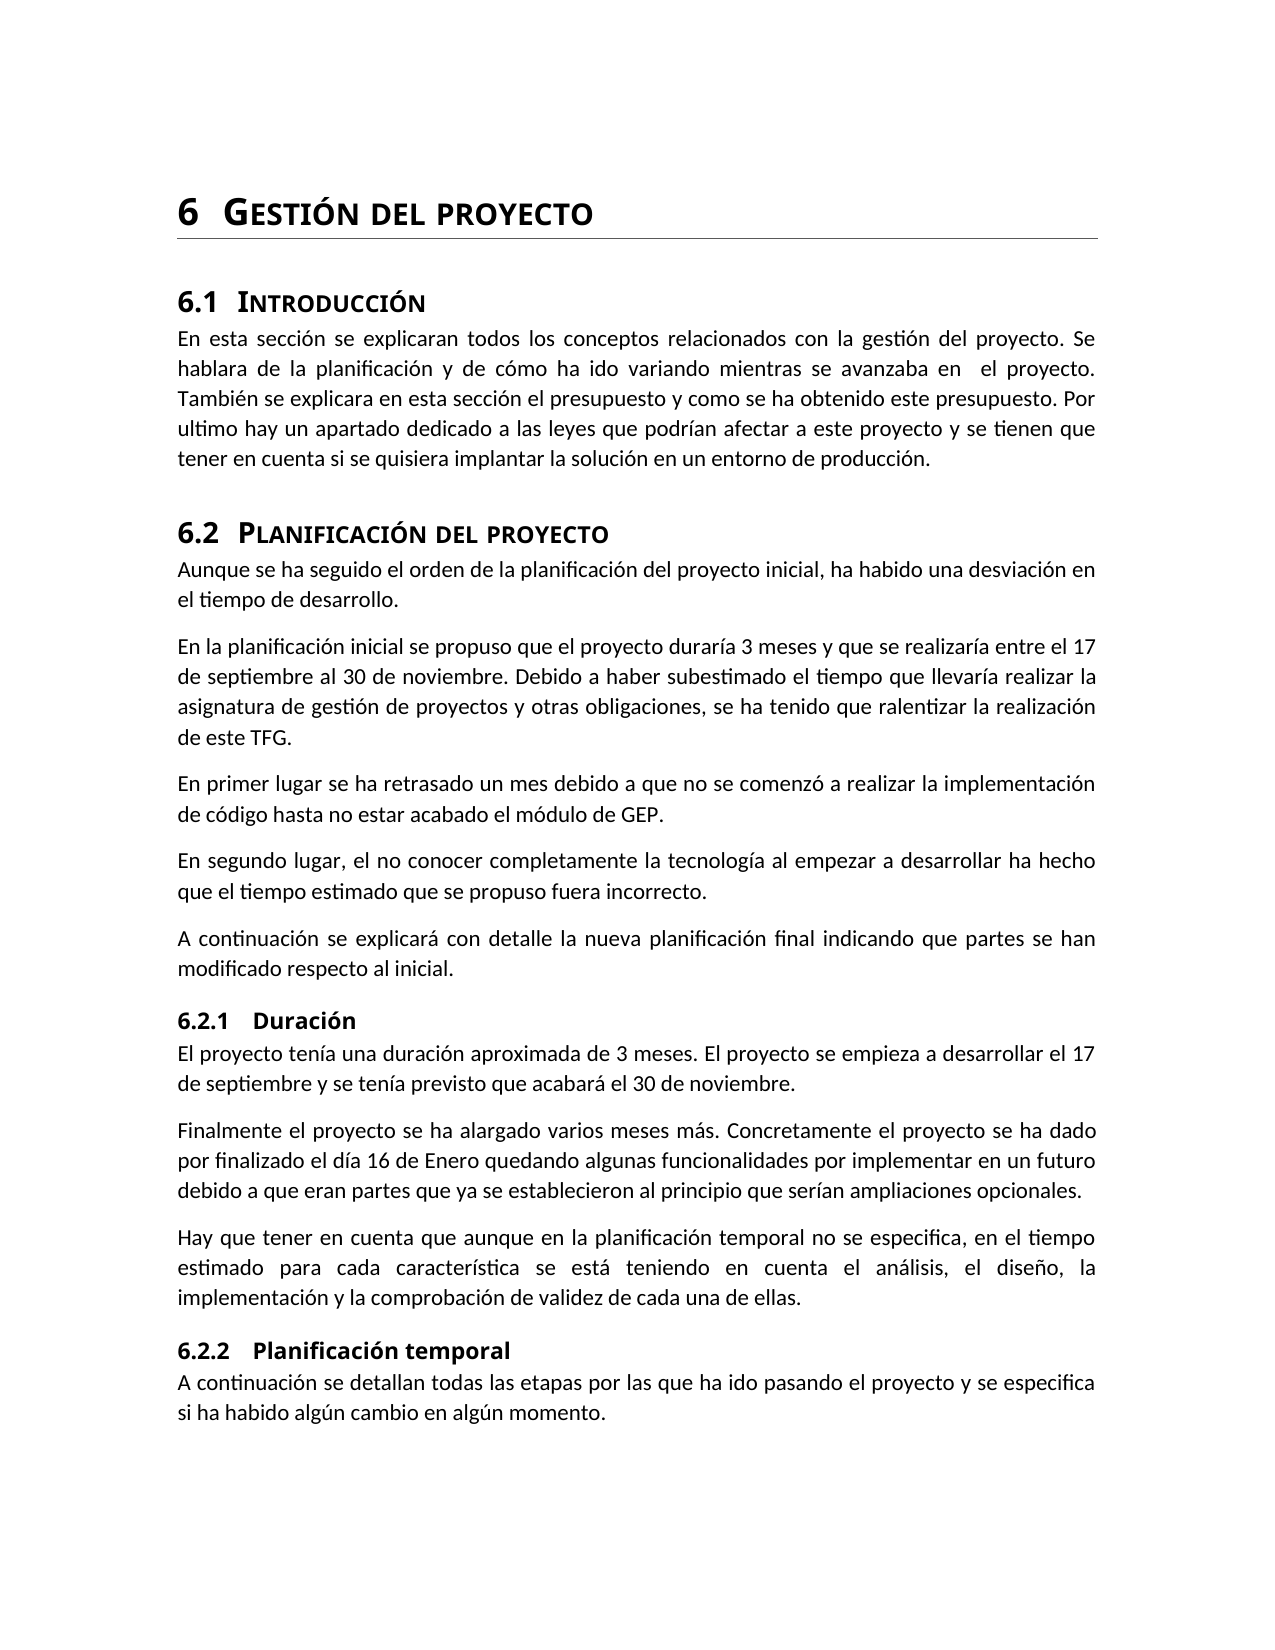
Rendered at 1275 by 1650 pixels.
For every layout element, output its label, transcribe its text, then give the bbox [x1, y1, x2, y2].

subtitle Duración [177, 1005, 1098, 1036]
text En primer lugar se ha retrasado un mes debido a que no se comenzó a realizar la implementación de código hasta no estar acabado el módulo de GEP. [177, 769, 1098, 828]
text En segundo lugar, el no conocer completamente la tecnología al empezar a desarrollar ha hecho que el tiempo estimado que se propuso fuera incorrecto. [177, 847, 1098, 905]
subtitle Planificación temporal [177, 1334, 1098, 1366]
subtitle Introducción [177, 281, 1098, 321]
text En la planificación inicial se propuso que el proyecto duraría 3 meses y que se realizaría entre el 17 de septiembre al 30 de noviembre. Debido a haber subestimado el tiempo que llevaría realizar la asignatura de gestión de proyectos y otras obligaciones, se ha tenido que ralentizar la realización de este TFG. [177, 632, 1098, 751]
text En esta sección se explicaran todos los conceptos relacionados con la gestión del proyecto. Se hablara de la planificación y de cómo ha ido variando mientras se avanzaba en el proyecto. También se explicara en esta sección el presupuesto y como se ha obtenido este presupuesto. Por ultimo hay un apartado dedicado a las leyes que podrían afectar a este proyecto y se tienen que tener en cuenta si se quisiera implantar la solución en un entorno de producción. [177, 324, 1098, 472]
text A continuación se explicará con detalle la nueva planificación final indicando que partes se han modificado respecto al inicial. [177, 924, 1098, 982]
text Hay que tener en cuenta que aunque en la planificación temporal no se especifica, en el tiempo estimado para cada característica se está teniendo en cuenta el análisis, el diseño, la implementación y la comprobación de validez de cada una de ellas. [177, 1223, 1098, 1312]
subtitle Planificación del proyecto [177, 512, 1098, 552]
text Aunque se ha seguido el orden de la planificación del proyecto inicial, ha habido una desviación en el tiempo de desarrollo. [177, 555, 1098, 613]
text El proyecto tenía una duración aproximada de 3 meses. El proyecto se empieza a desarrollar el 17 de septiembre y se tenía previsto que acabará el 30 de noviembre. [177, 1039, 1098, 1097]
text A continuación se detallan todas las etapas por las que ha ido pasando el proyecto y se especifica si ha habido algún cambio en algún momento. [177, 1368, 1098, 1427]
subtitle Gestión del proyecto [177, 185, 1098, 238]
text Finalmente el proyecto se ha alargado varios meses más. Concretamente el proyecto se ha dado por finalizado el día 16 de Enero quedando algunas funcionalidades por implementar en un futuro debido a que eran partes que ya se establecieron al principio que serían ampliaciones opcionales. [177, 1116, 1098, 1204]
